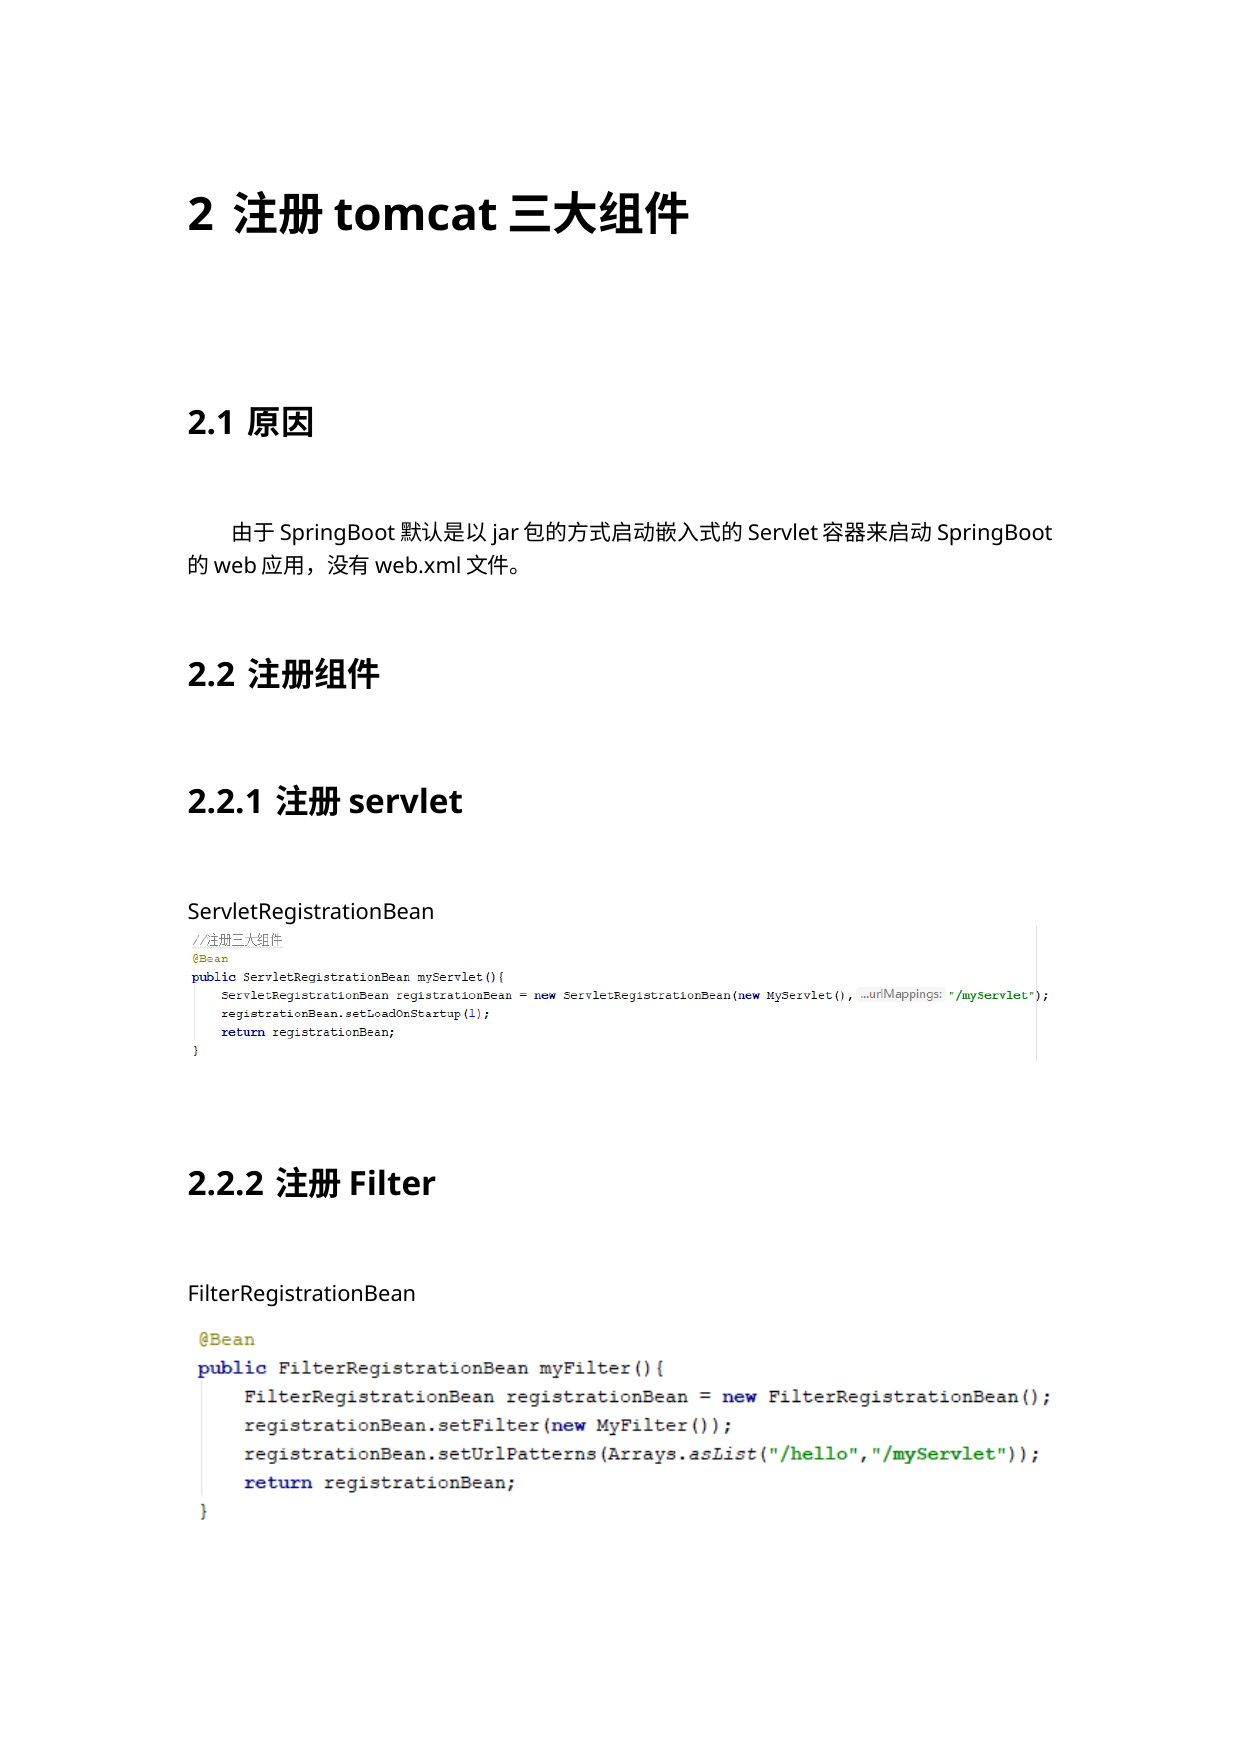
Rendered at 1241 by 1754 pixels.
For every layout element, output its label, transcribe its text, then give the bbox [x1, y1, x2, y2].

text FilterRegistrationBean [187, 1276, 1053, 1308]
text 由于SpringBoot默认是以jar包的方式启动嵌入式的Servlet容器来启动SpringBoot的web应用，没有web.xml文件。 [187, 515, 1053, 580]
picture [187, 1308, 1053, 1527]
subtitle 注册组件 [187, 639, 1053, 704]
subtitle 注册servlet [187, 767, 1053, 832]
text ServletRegistrationBean [187, 894, 1053, 926]
subtitle 原因 [187, 388, 1053, 453]
subtitle 注册Filter [187, 1149, 1053, 1214]
picture [187, 926, 1053, 1061]
subtitle 注册tomcat三大组件 [187, 162, 1053, 259]
